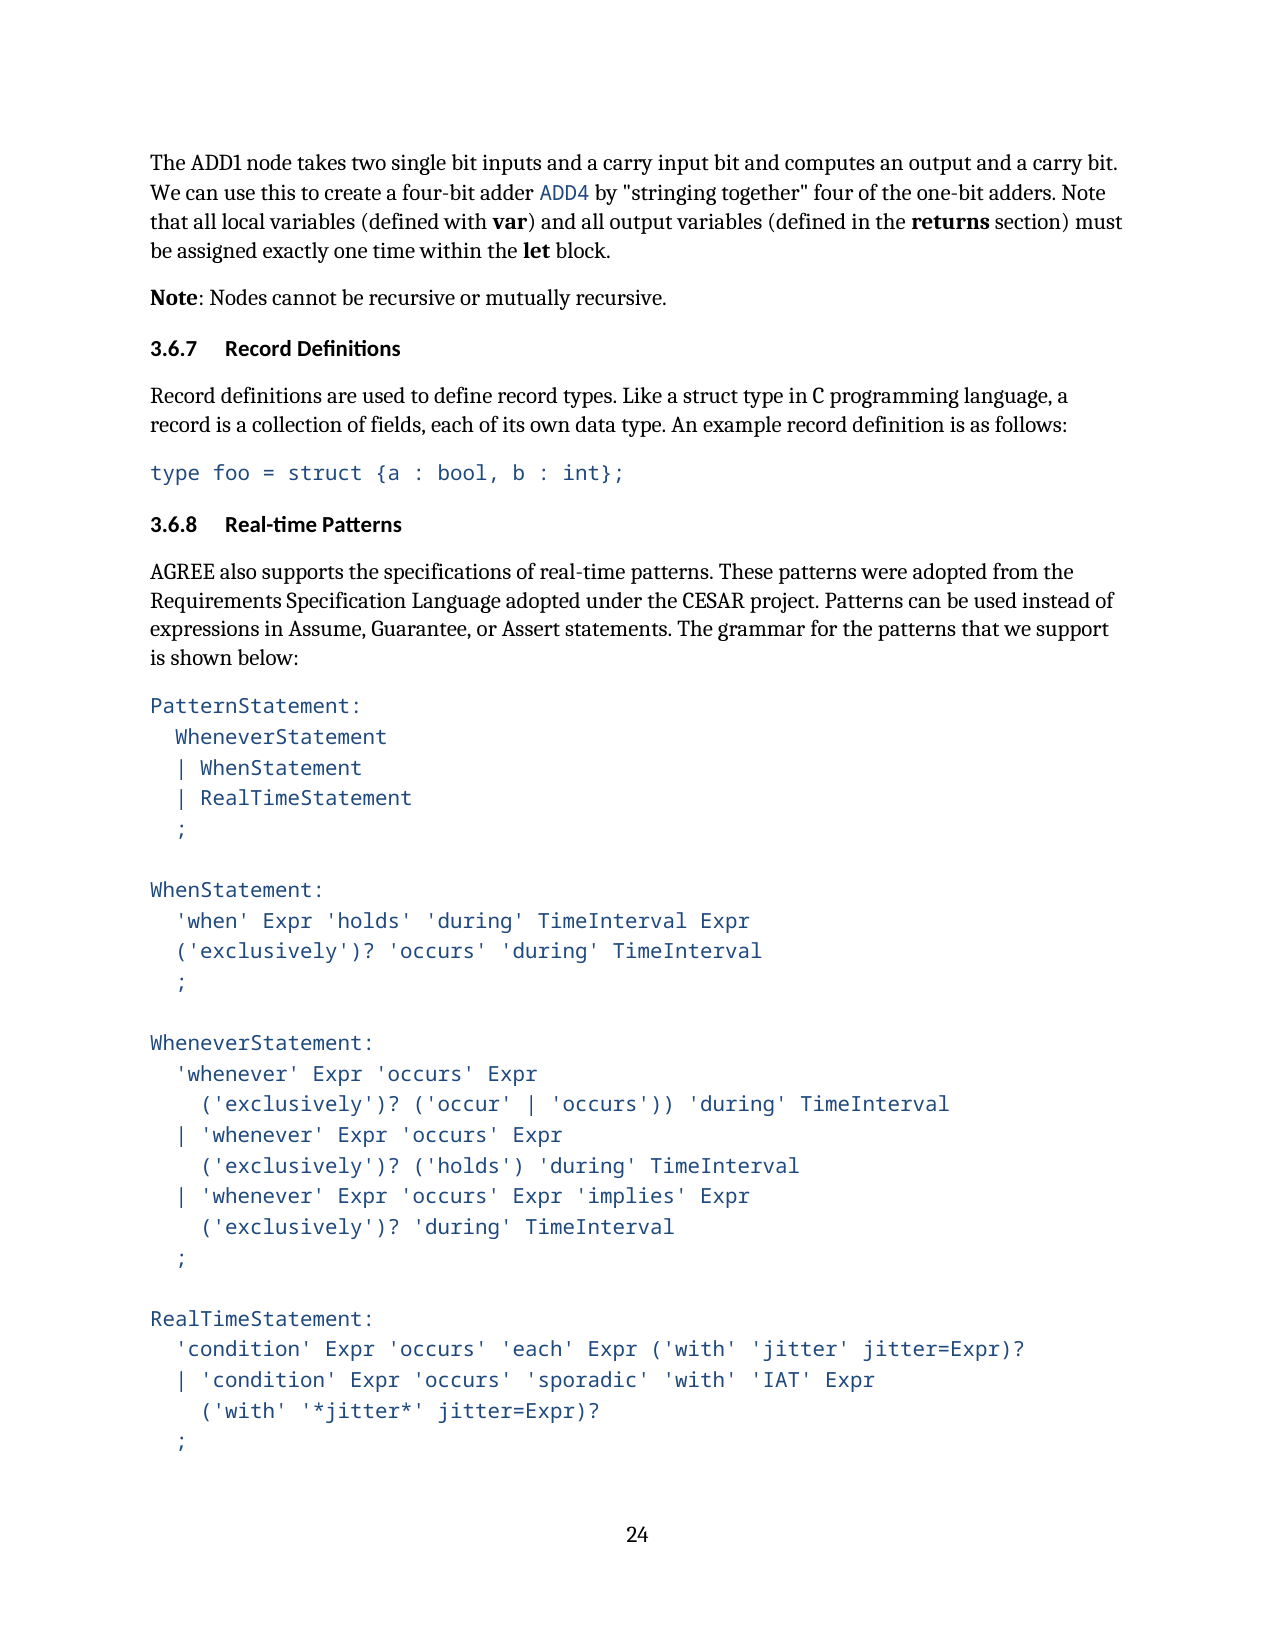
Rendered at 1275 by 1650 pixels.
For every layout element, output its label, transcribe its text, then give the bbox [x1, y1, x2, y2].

text The ADD1 node takes two single bit inputs and a carry input bit and computes an output and a carry bit. We can use this to create a four-bit adder ADD4 by "stringing together" four of the one-bit adders. Note that all local variables (defined with var) and all output variables (defined in the returns section) must be assigned exactly one time within the let block. [150, 150, 1125, 264]
subtitle Real-time Patterns [150, 510, 1125, 538]
text Record definitions are used to define record types. Like a struct type in C programming language, a record is a collection of fields, each of its own data type. An example record definition is as follows: [150, 383, 1125, 438]
text Note: Nodes cannot be recursive or mutually recursive. [150, 285, 1125, 311]
text AGREE also supports the specifications of real-time patterns. These patterns were adopted from the Requirements Specification Language adopted under the CESAR project. Patterns can be used instead of expressions in Assume, Guarantee, or Assert statements. The grammar for the patterns that we support is shown below: [150, 559, 1125, 671]
subtitle Record Definitions [150, 334, 1125, 362]
text type foo = struct {a : bool, b : int}; [150, 458, 1125, 487]
